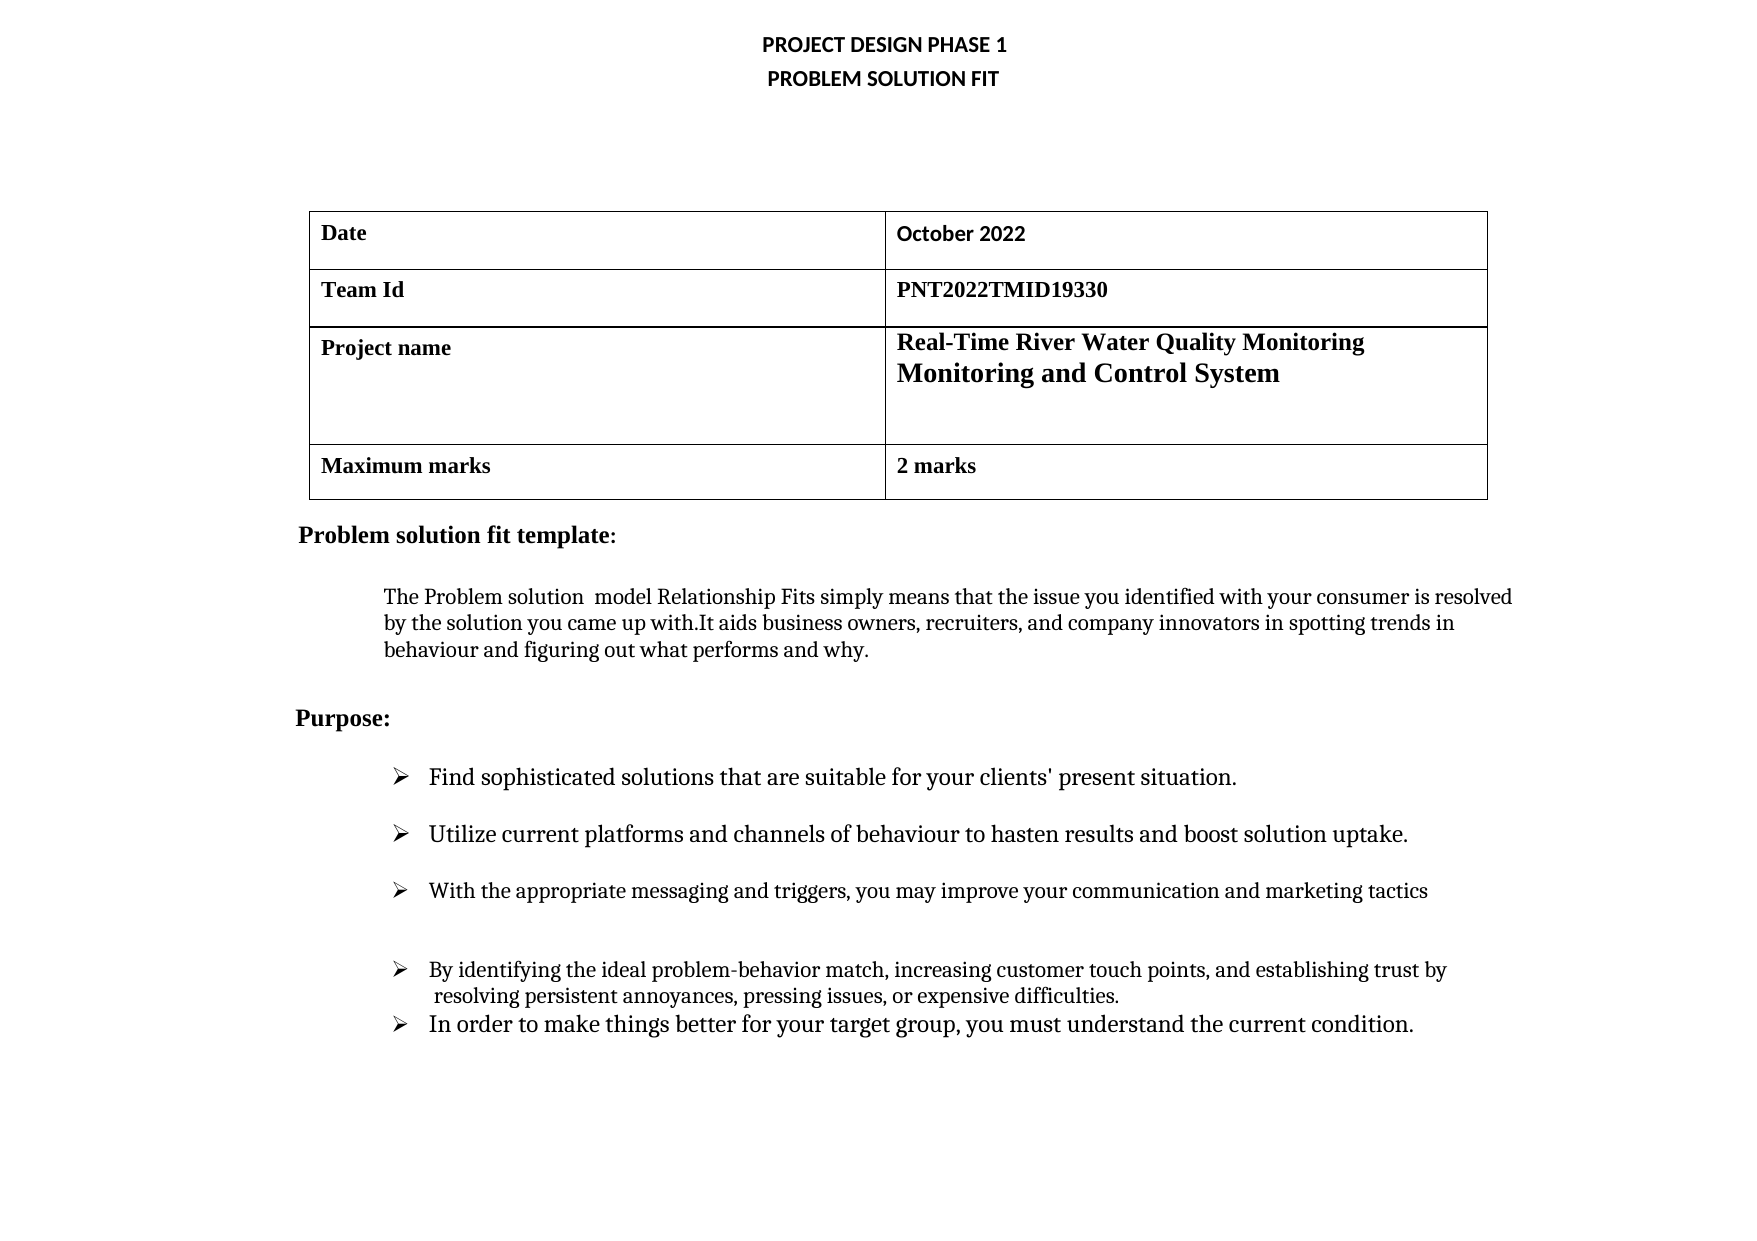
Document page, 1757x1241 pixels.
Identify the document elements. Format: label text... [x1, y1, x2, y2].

text by the solution you came up with.It aids business owners, recruiters, and company innovators in spotting trends in [383, 610, 1737, 637]
table_cell Real-Time River Water Quality Monitoring Monitoring and Control System [886, 328, 1487, 444]
text Purpose: [31, 703, 1737, 732]
table_cell 2 marks [886, 445, 1487, 499]
list Find sophisticated solutions that are suitable for your clients' present situation. [391, 763, 1737, 792]
table_header Date [310, 212, 885, 269]
list Utilize current platforms and channels of behaviour to hasten results and boost solution uptake. [391, 820, 1737, 849]
list In order to make things better for your target group, you must understand the current condition. [391, 1009, 1737, 1038]
text PROBLEM SOLUTION FIT [31, 64, 1737, 92]
table_cell Maximum marks [310, 445, 885, 499]
table_cell Team Id [310, 270, 885, 326]
table_header October 2022 [886, 212, 1487, 269]
table_cell Project name [310, 328, 885, 444]
text Problem solution fit template: [8, 520, 1737, 549]
list By identifying the ideal problem-behavior match, increasing customer touch points, and establishing trust by [391, 957, 1737, 983]
text resolving persistent annoyances, pressing issues, or expensive difficulties. [429, 983, 1737, 1009]
text PROJECT DESIGN PHASE 1 [31, 30, 1737, 58]
list With the appropriate messaging and triggers, you may improve your communication and marketing tactics [391, 878, 1737, 904]
table_cell PNT2022TMID19330 [886, 270, 1487, 326]
text The Problem solution model Relationship Fits simply means that the issue you identified with your consumer is resolved [383, 584, 1737, 610]
text behaviour and figuring out what performs and why. [383, 637, 1737, 663]
